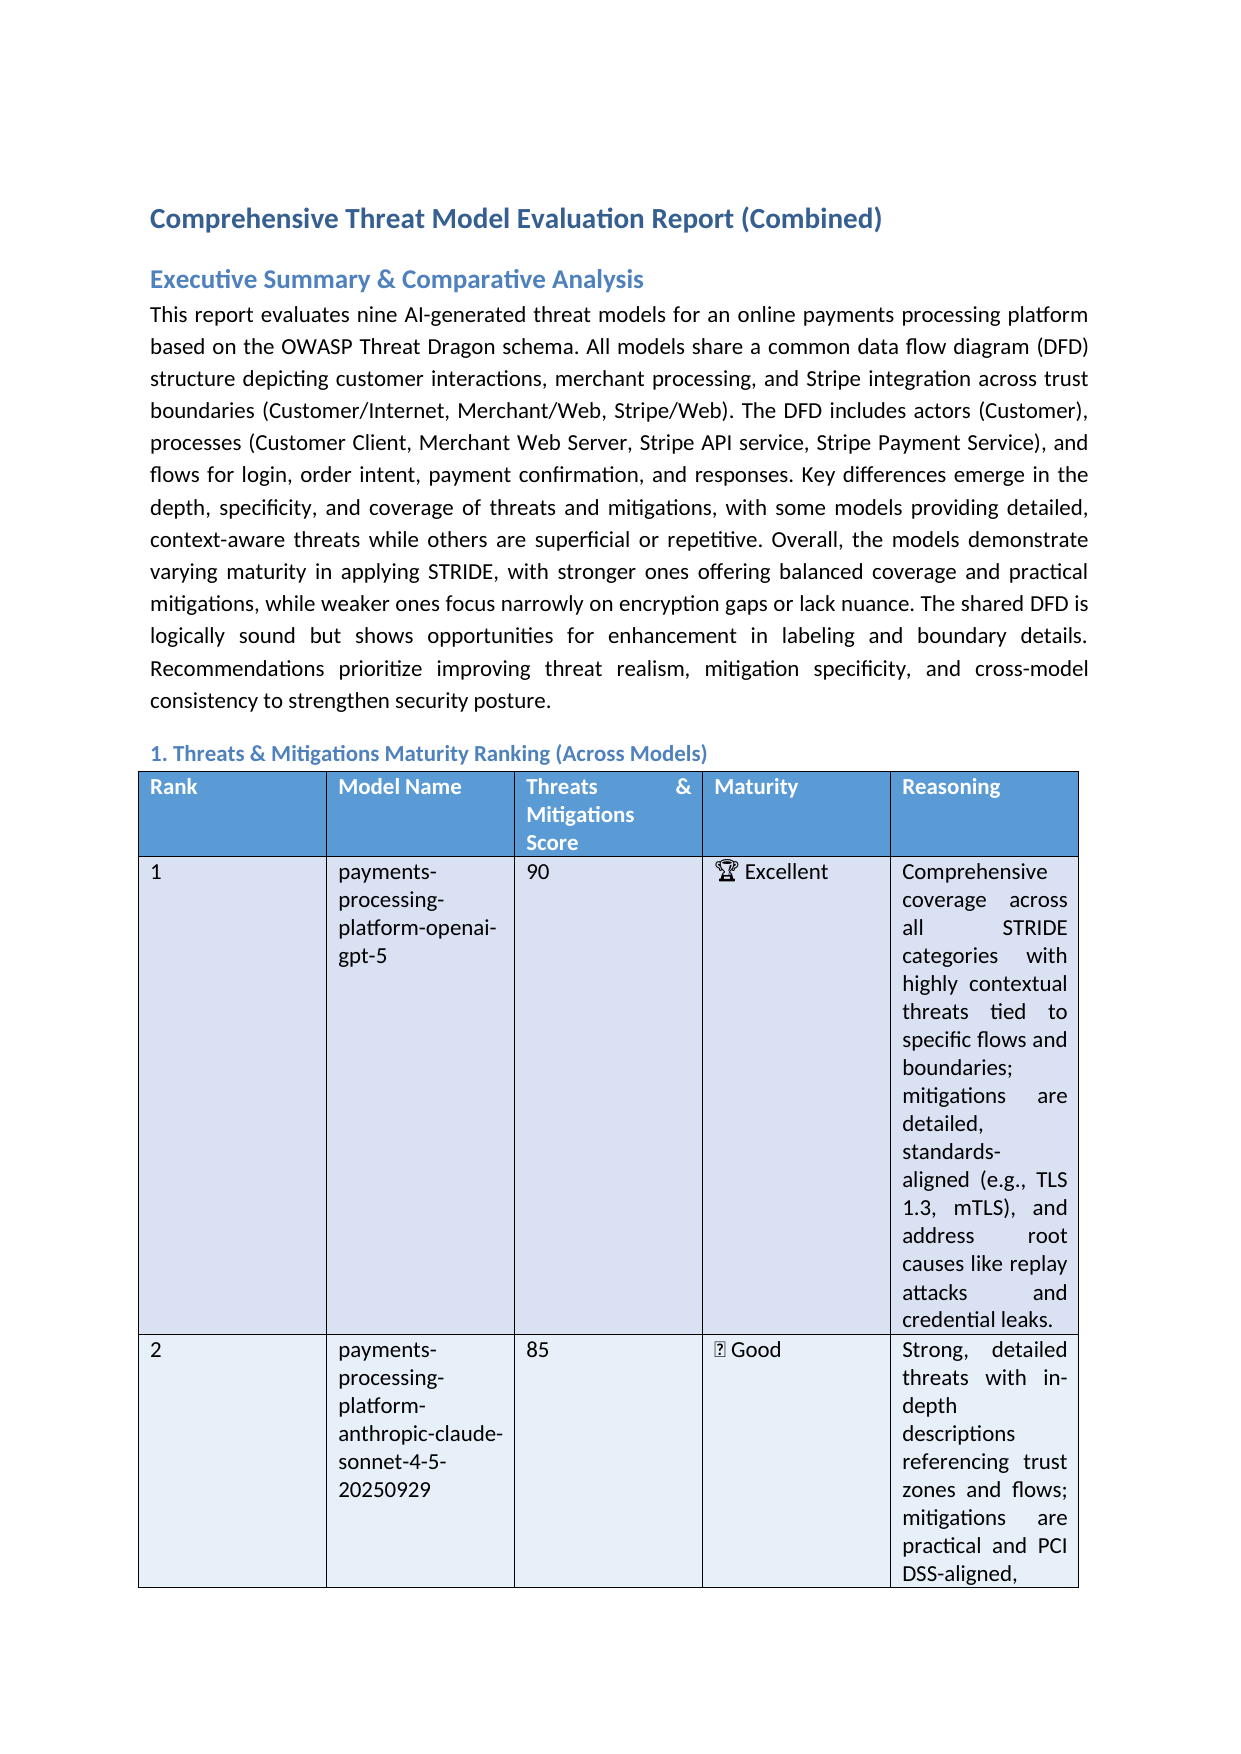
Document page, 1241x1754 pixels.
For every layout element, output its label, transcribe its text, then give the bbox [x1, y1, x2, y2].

table_cell 90 [515, 857, 702, 1334]
table_header Rank [139, 772, 326, 856]
table_cell Comprehensive coverage across all STRIDE categories with highly contextual threats tied to specific flows and boundaries; mitigations are detailed, standards-aligned (e.g., TLS 1.3, mTLS), and address root causes like replay attacks and credential leaks. [891, 857, 1078, 1334]
text This report evaluates nine AI-generated threat models for an online payments processing platform based on the OWASP Threat Dragon schema. All models share a common data flow diagram (DFD) structure depicting customer interactions, merchant processing, and Stripe integration across trust boundaries (Customer/Internet, Merchant/Web, Stripe/Web). The DFD includes actors (Customer), processes (Customer Client, Merchant Web Server, Stripe API service, Stripe Payment Service), and flows for login, order intent, payment confirmation, and responses. Key differences emerge in the depth, specificity, and coverage of threats and mitigations, with some models providing detailed, context-aware threats while others are superficial or repetitive. Overall, the models demonstrate varying maturity in applying STRIDE, with stronger ones offering balanced coverage and practical mitigations, while weaker ones focus narrowly on encryption gaps or lack nuance. The shared DFD is logically sound but shows opportunities for enhancement in labeling and boundary details. Recommendations prioritize improving threat realism, mitigation specificity, and cross-model consistency to strengthen security posture. [150, 300, 1090, 714]
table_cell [327, 1335, 514, 1587]
table_cell 85 [515, 1335, 702, 1587]
subtitle Comprehensive Threat Model Evaluation Report (Combined) [150, 200, 1090, 236]
table_cell 1 [139, 857, 326, 1334]
table_cell payments-processing-platform-openai-gpt-5 [327, 857, 514, 1334]
table_cell 2 [139, 1335, 326, 1587]
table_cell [891, 1335, 1078, 1587]
table_cell 🌟 Good [703, 1335, 890, 1587]
table_header Threats & Mitigations Score [515, 772, 702, 856]
subtitle 1. Threats & Mitigations Maturity Ranking (Across Models) [150, 739, 1090, 767]
table_header Reasoning [891, 772, 1078, 856]
table_cell 🏆 Excellent [703, 857, 890, 1334]
table_header Model Name [327, 772, 514, 856]
table_header Maturity [703, 772, 890, 856]
subtitle Executive Summary & Comparative Analysis [150, 262, 1090, 295]
